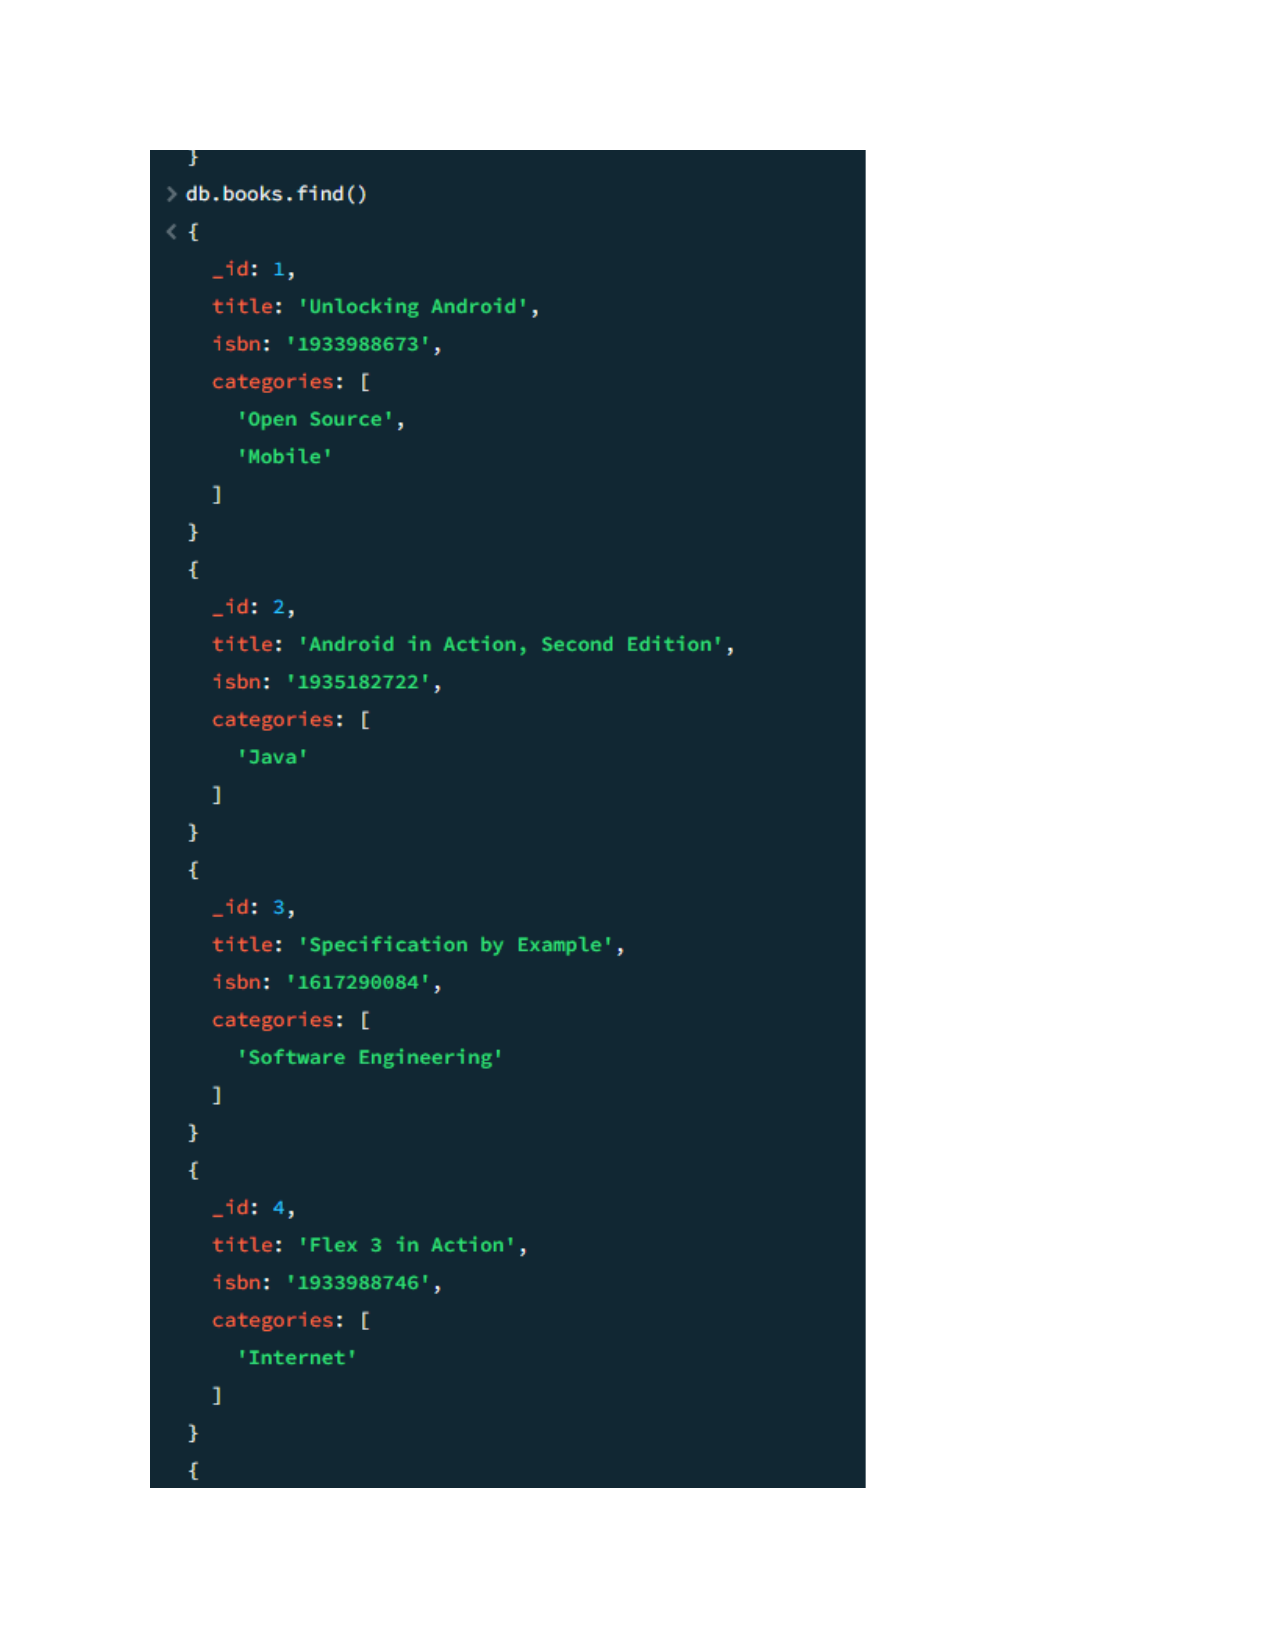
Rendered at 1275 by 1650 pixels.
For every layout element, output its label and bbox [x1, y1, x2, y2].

picture [150, 150, 866, 1488]
